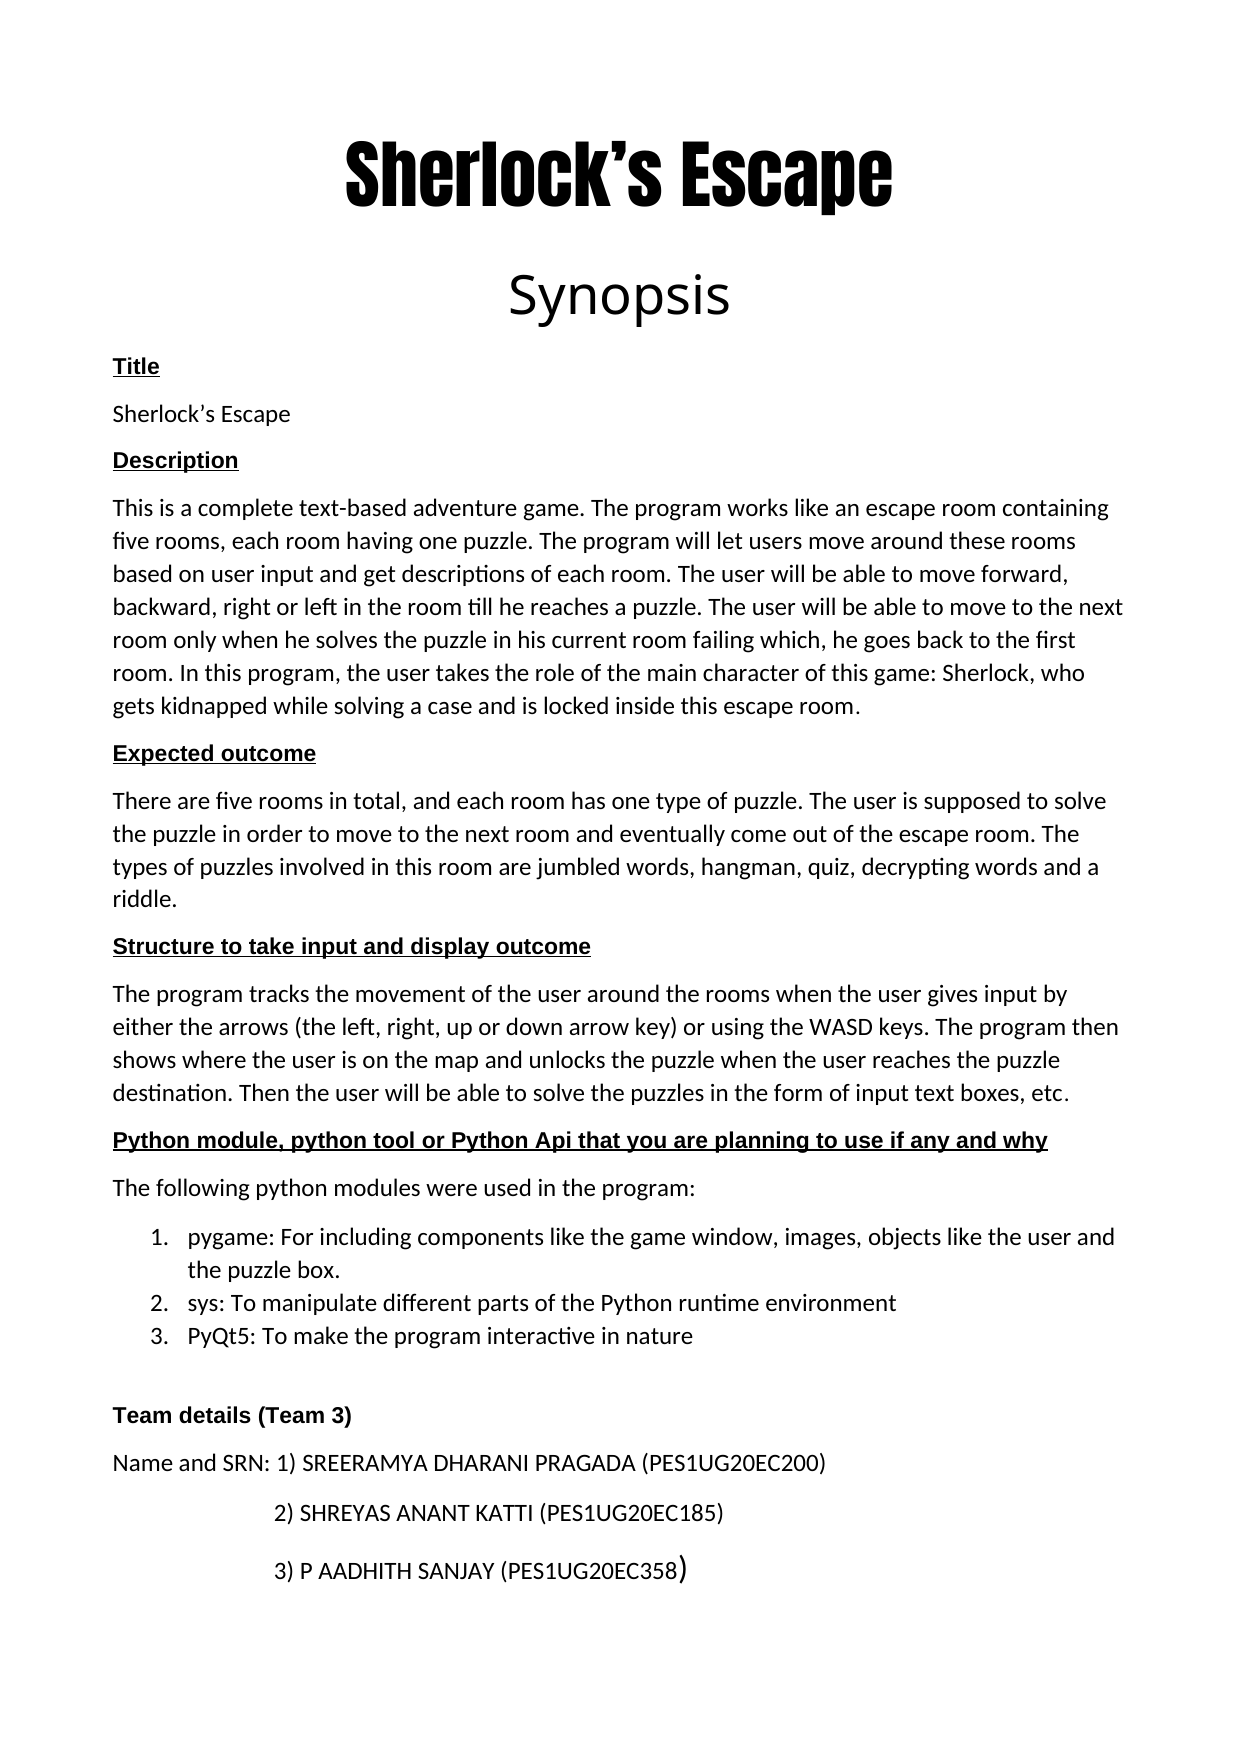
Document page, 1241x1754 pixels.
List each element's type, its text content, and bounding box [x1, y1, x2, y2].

text 3) P AADHITH SANJAY (PES1UG20EC358) [187, 1547, 1128, 1587]
text Sherlock’s Escape [112, 398, 1128, 428]
list PyQt5: To make the program interactive in nature [150, 1320, 1128, 1351]
text Name and SRN: 1) SREERAMYA DHARANI PRAGADA (PES1UG20EC200) [112, 1448, 1128, 1478]
text 2) SHREYAS ANANT KATTI (PES1UG20EC185) [187, 1497, 1128, 1528]
text Description [112, 447, 1128, 474]
text Structure to take input and display outcome [112, 933, 1128, 959]
text Team details (Team 3) [112, 1402, 1128, 1429]
list sys: To manipulate different parts of the Python runtime environment [150, 1287, 1128, 1318]
text Sherlock’s Escape [112, 118, 1128, 231]
text Python module, python tool or Python Api that you are planning to use if any and why [112, 1127, 1128, 1153]
text Synopsis [112, 257, 1128, 330]
list pygame: For including components like the game window, images, objects like the user and the puzzle box. [150, 1221, 1128, 1285]
text Title [112, 353, 1128, 379]
text The following python modules were used in the program: [112, 1172, 1128, 1202]
text There are five rooms in total, and each room has one type of puzzle. The user is supposed to solve the puzzle in order to move to the next room and eventually come out of the escape room. The types of puzzles involved in this room are jumbled words, hangman, quiz, decrypting words and a riddle. [112, 785, 1128, 914]
text Expected outcome [112, 740, 1128, 766]
text This is a complete text-based adventure game. The program works like an escape room containing five rooms, each room having one puzzle. The program will let users move around these rooms based on user input and get descriptions of each room. The user will be able to move forward, backward, right or left in the room till he reaches a puzzle. The user will be able to move to the next room only when he solves the puzzle in his current room failing which, he goes back to the first room. In this program, the user takes the role of the main character of this game: Sherlock, who gets kidnapped while solving a case and is locked inside this escape room. [112, 493, 1128, 721]
text The program tracks the movement of the user around the rooms when the user gives input by either the arrows (the left, right, up or down arrow key) or using the WASD keys. The program then shows where the user is on the map and unlocks the puzzle when the user reaches the puzzle destination. Then the user will be able to solve the puzzles in the form of input text boxes, etc. [112, 978, 1128, 1107]
